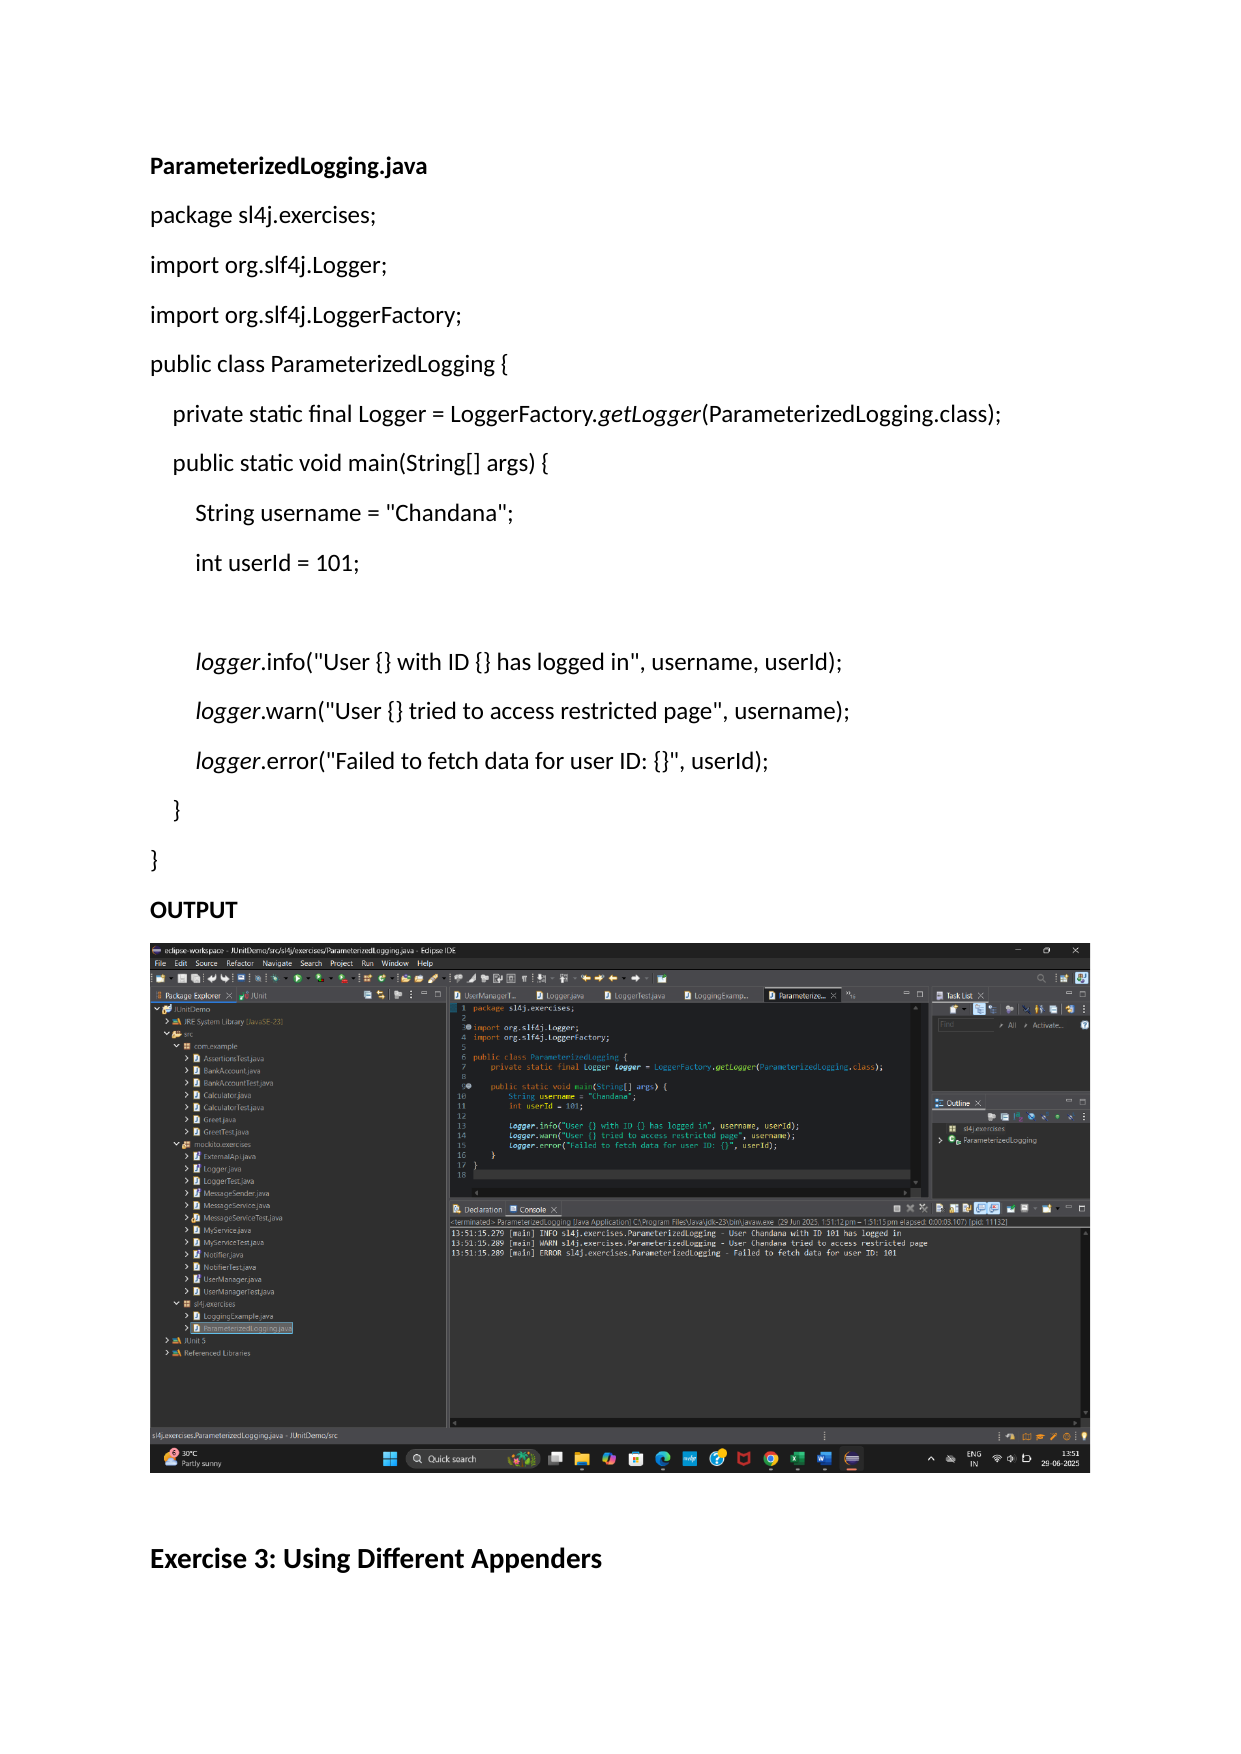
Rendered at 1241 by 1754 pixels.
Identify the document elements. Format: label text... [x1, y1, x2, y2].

text } [150, 844, 1090, 875]
text Exercise 3: Using Different Appenders [150, 1541, 1090, 1576]
text int userId = 101; [150, 547, 1090, 577]
text package sl4j.exercises; [150, 199, 1090, 230]
text logger.warn("User {} tried to access restricted page", username); [150, 695, 1090, 726]
text } [150, 794, 1090, 825]
text ParameterizedLogging.java [150, 150, 1090, 181]
picture [150, 943, 1091, 1473]
text private static final Logger = LoggerFactory.getLogger(ParameterizedLogging.class); [150, 398, 1090, 428]
text logger.error("Failed to fetch data for user ID: {}", userId); [150, 745, 1090, 776]
text String username = "Chandana"; [150, 497, 1090, 528]
text public static void main(String[] args) { [150, 447, 1090, 478]
text logger.info("User {} with ID {} has logged in", username, userId); [150, 646, 1090, 676]
text OUTPUT [150, 894, 1090, 924]
text import org.slf4j.Logger; [150, 249, 1090, 280]
text import org.slf4j.LoggerFactory; [150, 299, 1090, 329]
text public class ParameterizedLogging { [150, 348, 1090, 379]
